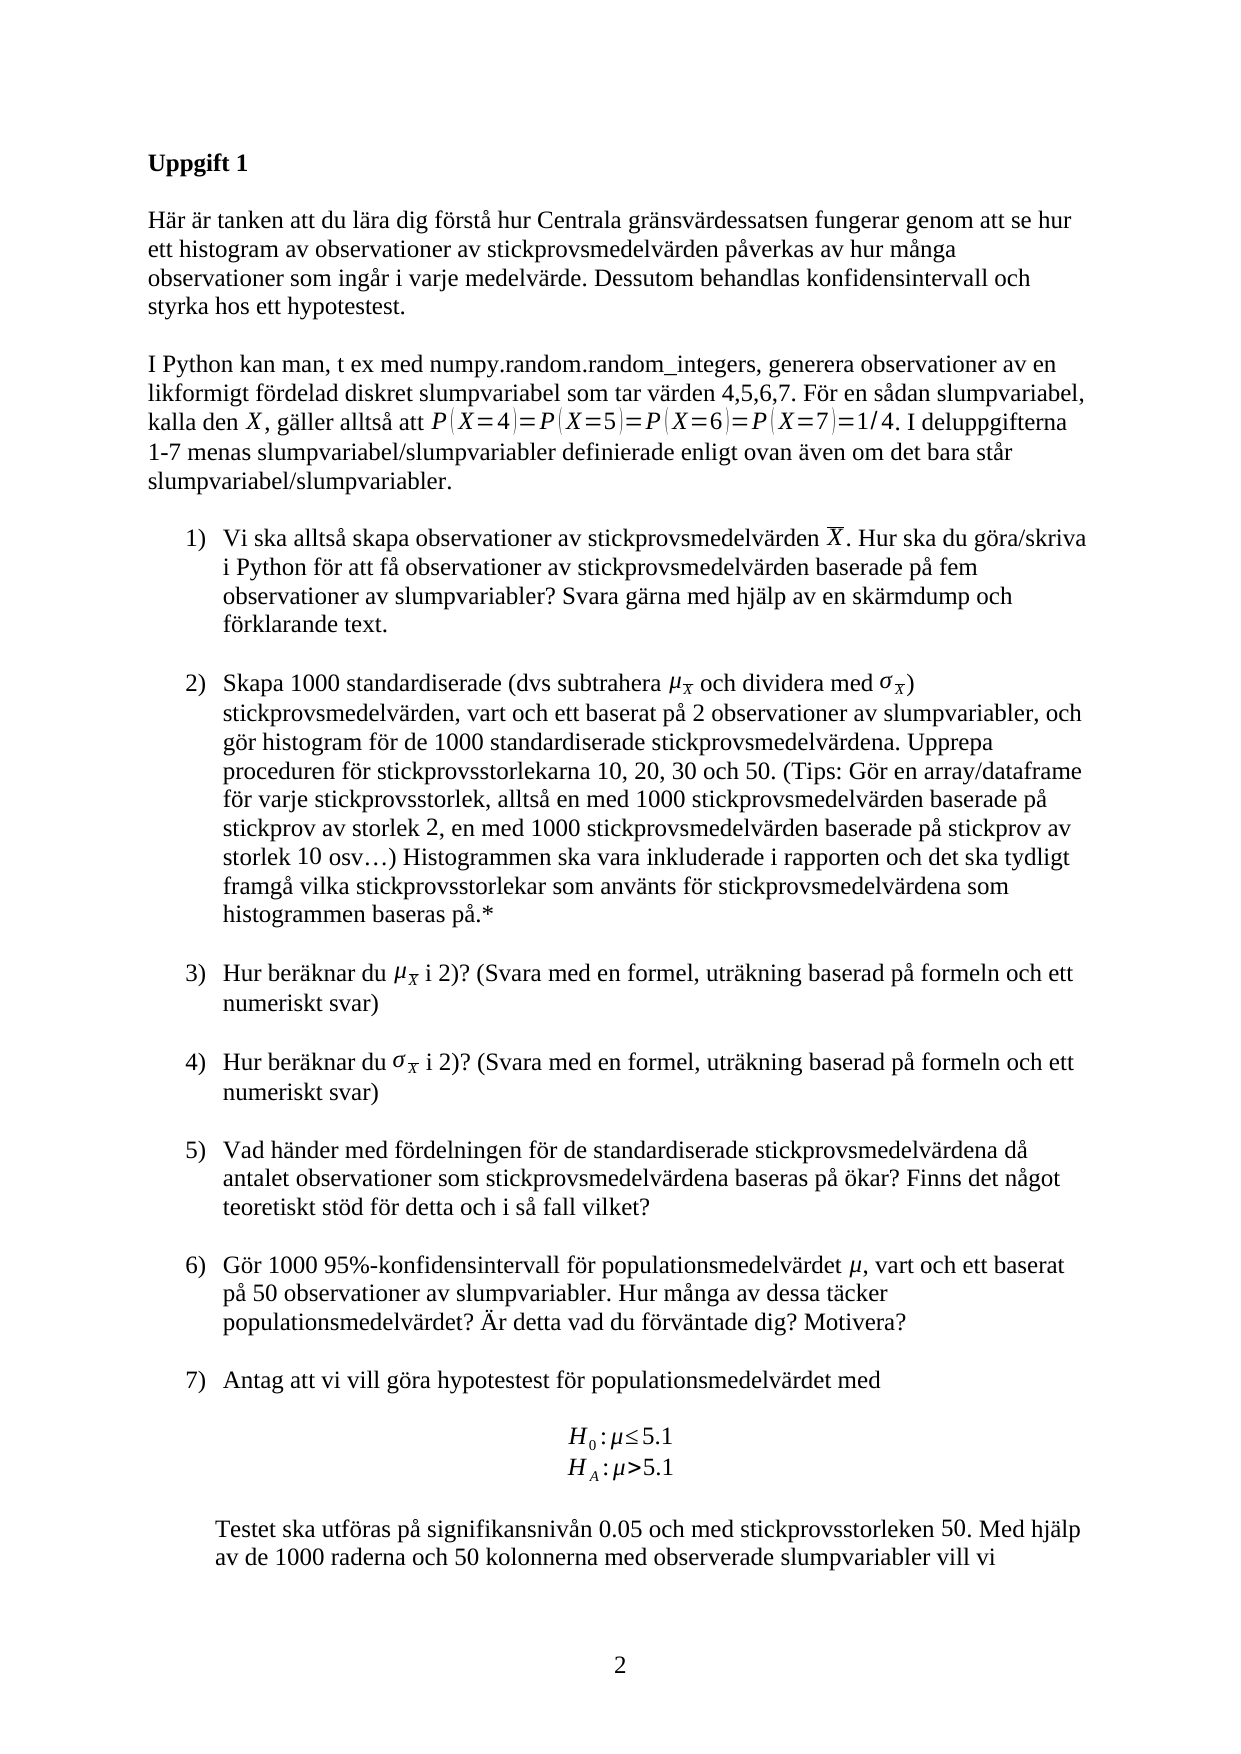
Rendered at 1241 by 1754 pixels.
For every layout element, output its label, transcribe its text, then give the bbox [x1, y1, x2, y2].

list Hur beräknar du i 2)? (Svara med en formel, uträkning baserad på formeln och ett numeriskt svar) [185, 957, 1093, 1017]
list Gör 1000 95%-konfidensintervall för populationsmedelvärdet , vart och ett baserat på 50 observationer av slumpvariabler. Hur många av dessa täcker populationsmedelvärdet? Är detta vad du förväntade dig? Motivera? [185, 1250, 1093, 1336]
list Vi ska alltså skapa observationer av stickprovsmedelvärden . Hur ska du göra/skriva i Python för att få observationer av stickprovsmedelvärden baserade på fem observationer av slumpvariabler? Svara gärna med hjälp av en skärmdump och förklarande text. [185, 523, 1093, 638]
text Uppgift 1 [148, 148, 1093, 176]
list Skapa 1000 standardiserade (dvs subtrahera och dividera med ) stickprovsmedelvärden, vart och ett baserat på 2 observationer av slumpvariabler, och gör histogram för de 1000 standardiserade stickprovsmedelvärdena. Upprepa proceduren för stickprovsstorlekarna 10, 20, 30 och 50. (Tips: Gör en array/dataframe för varje stickprovsstorlek, alltså en med 1000 stickprovsmedelvärden baserade på stickprov av storlek , en med 1000 stickprovsmedelvärden baserade på stickprov av storlek osv…) Histogrammen ska vara inkluderade i rapporten och det ska tydligt framgå vilka stickprovsstorlekar som använts för stickprovsmedelvärdena som histogrammen baseras på.* [185, 667, 1093, 928]
text I Python kan man, t ex med numpy.random.random_integers, generera observationer av en likformigt fördelad diskret slumpvariabel som tar värden 4,5,6,7. För en sådan slumpvariabel, kalla den , gäller alltså att . I deluppgifterna 1-7 menas slumpvariabel/slumpvariabler definierade enligt ovan även om det bara står slumpvariabel/slumpvariabler. [148, 349, 1093, 494]
list Vad händer med fördelningen för de standardiserade stickprovsmedelvärdena då antalet observationer som stickprovsmedelvärdena baseras på ökar? Finns det något teoretiskt stöd för detta och i så fall vilket? [185, 1135, 1093, 1221]
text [215, 1514, 1093, 1571]
list Antag att vi vill göra hypotestest för populationsmedelvärdet med [185, 1365, 1093, 1393]
list Hur beräknar du i 2)? (Svara med en formel, uträkning baserad på formeln och ett numeriskt svar) [185, 1046, 1093, 1106]
text Här är tanken att du lära dig förstå hur Centrala gränsvärdessatsen fungerar genom att se hur ett histogram av observationer av stickprovsmedelvärden påverkas av hur många observationer som ingår i varje medelvärde. Dessutom behandlas konfidensintervall och styrka hos ett hypotestest. [148, 205, 1093, 320]
